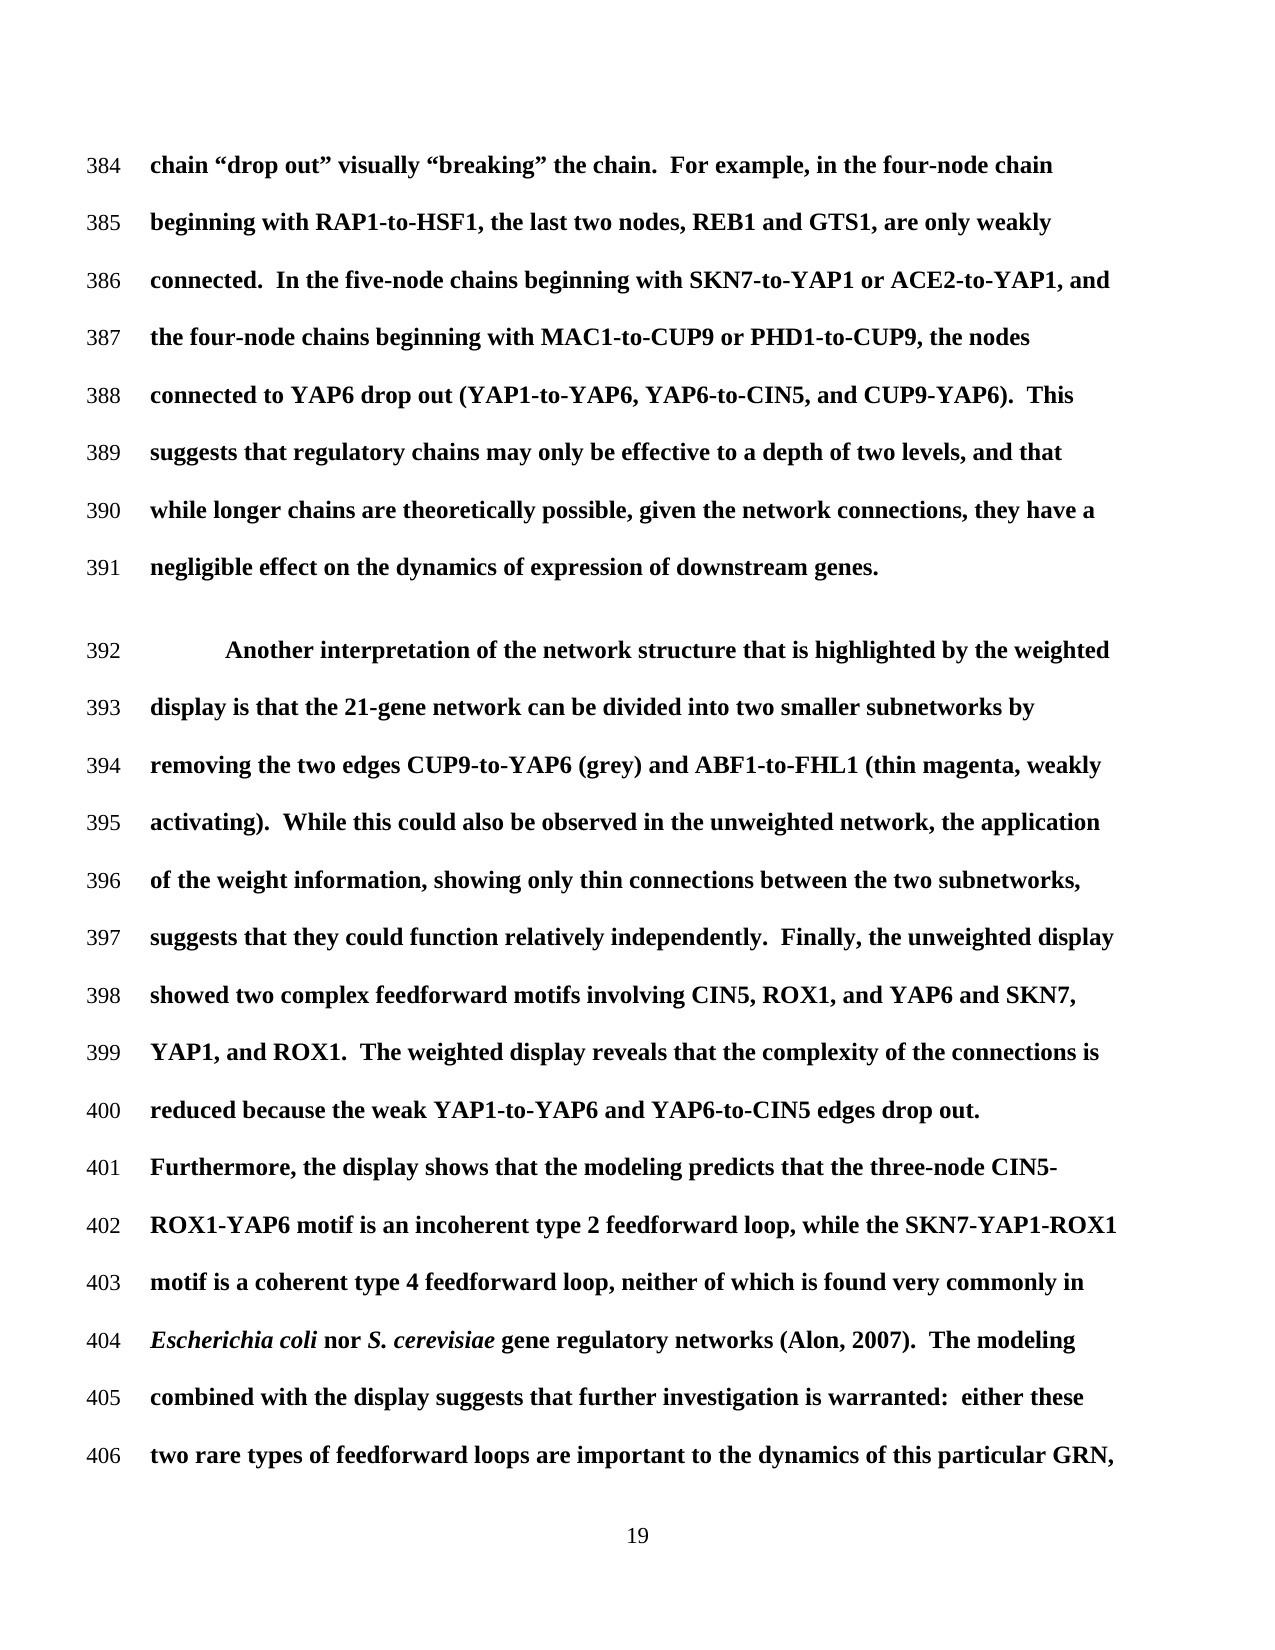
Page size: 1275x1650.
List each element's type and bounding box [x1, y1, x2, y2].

text [150, 635, 1125, 1469]
text [150, 150, 1125, 581]
